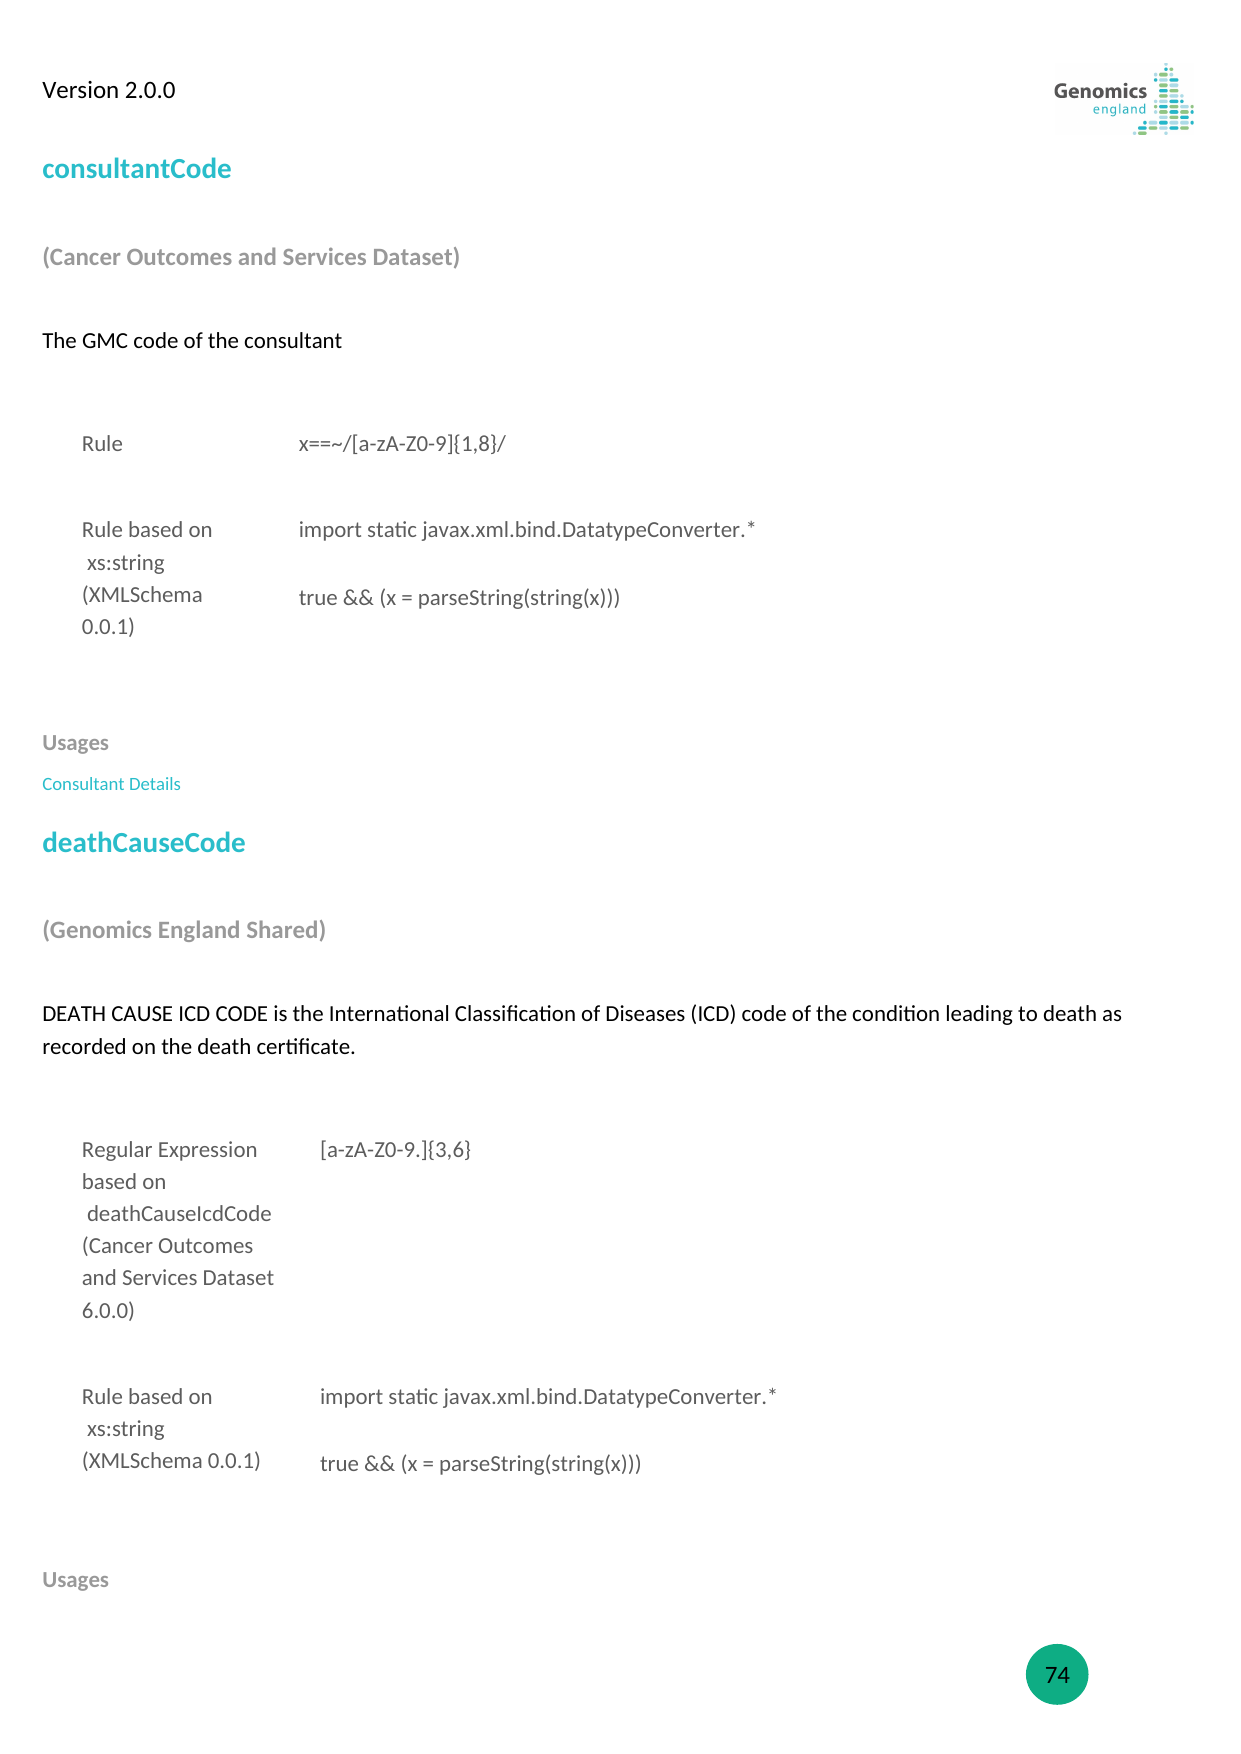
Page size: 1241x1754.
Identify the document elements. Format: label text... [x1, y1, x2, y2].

text DEATH CAUSE ICD CODE is the International Classification of Diseases (ICD) code of the condition leading to death as recorded on the death certificate. [42, 999, 1211, 1060]
text Usages [42, 728, 1211, 756]
text The GMC code of the consultant [42, 326, 1211, 354]
text Consultant Details [42, 772, 1211, 795]
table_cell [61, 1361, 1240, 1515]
text consultantCode [42, 150, 1211, 186]
table_header Regular Expression based on deathCauseIcdCode (Cancer Outcomes and Services Dataset 6.0.0) [61, 1114, 299, 1361]
text (Cancer Outcomes and Services Dataset) [42, 241, 1211, 271]
table_header x==~/[a-zA-Z0-9]{1,8}/ [278, 408, 1240, 494]
table_cell import static javax.xml.bind.DatatypeConverter.* true && (x = parseString(string(x))) [278, 495, 1240, 678]
table_header Rule [61, 408, 278, 494]
text deathCauseCode [42, 824, 1211, 859]
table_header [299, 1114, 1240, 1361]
picture [1054, 63, 1194, 135]
text (Genomics England Shared) [42, 914, 1211, 945]
text Usages [42, 1565, 1211, 1593]
table_cell Rule based on xs:string (XMLSchema 0.0.1) [61, 495, 278, 678]
